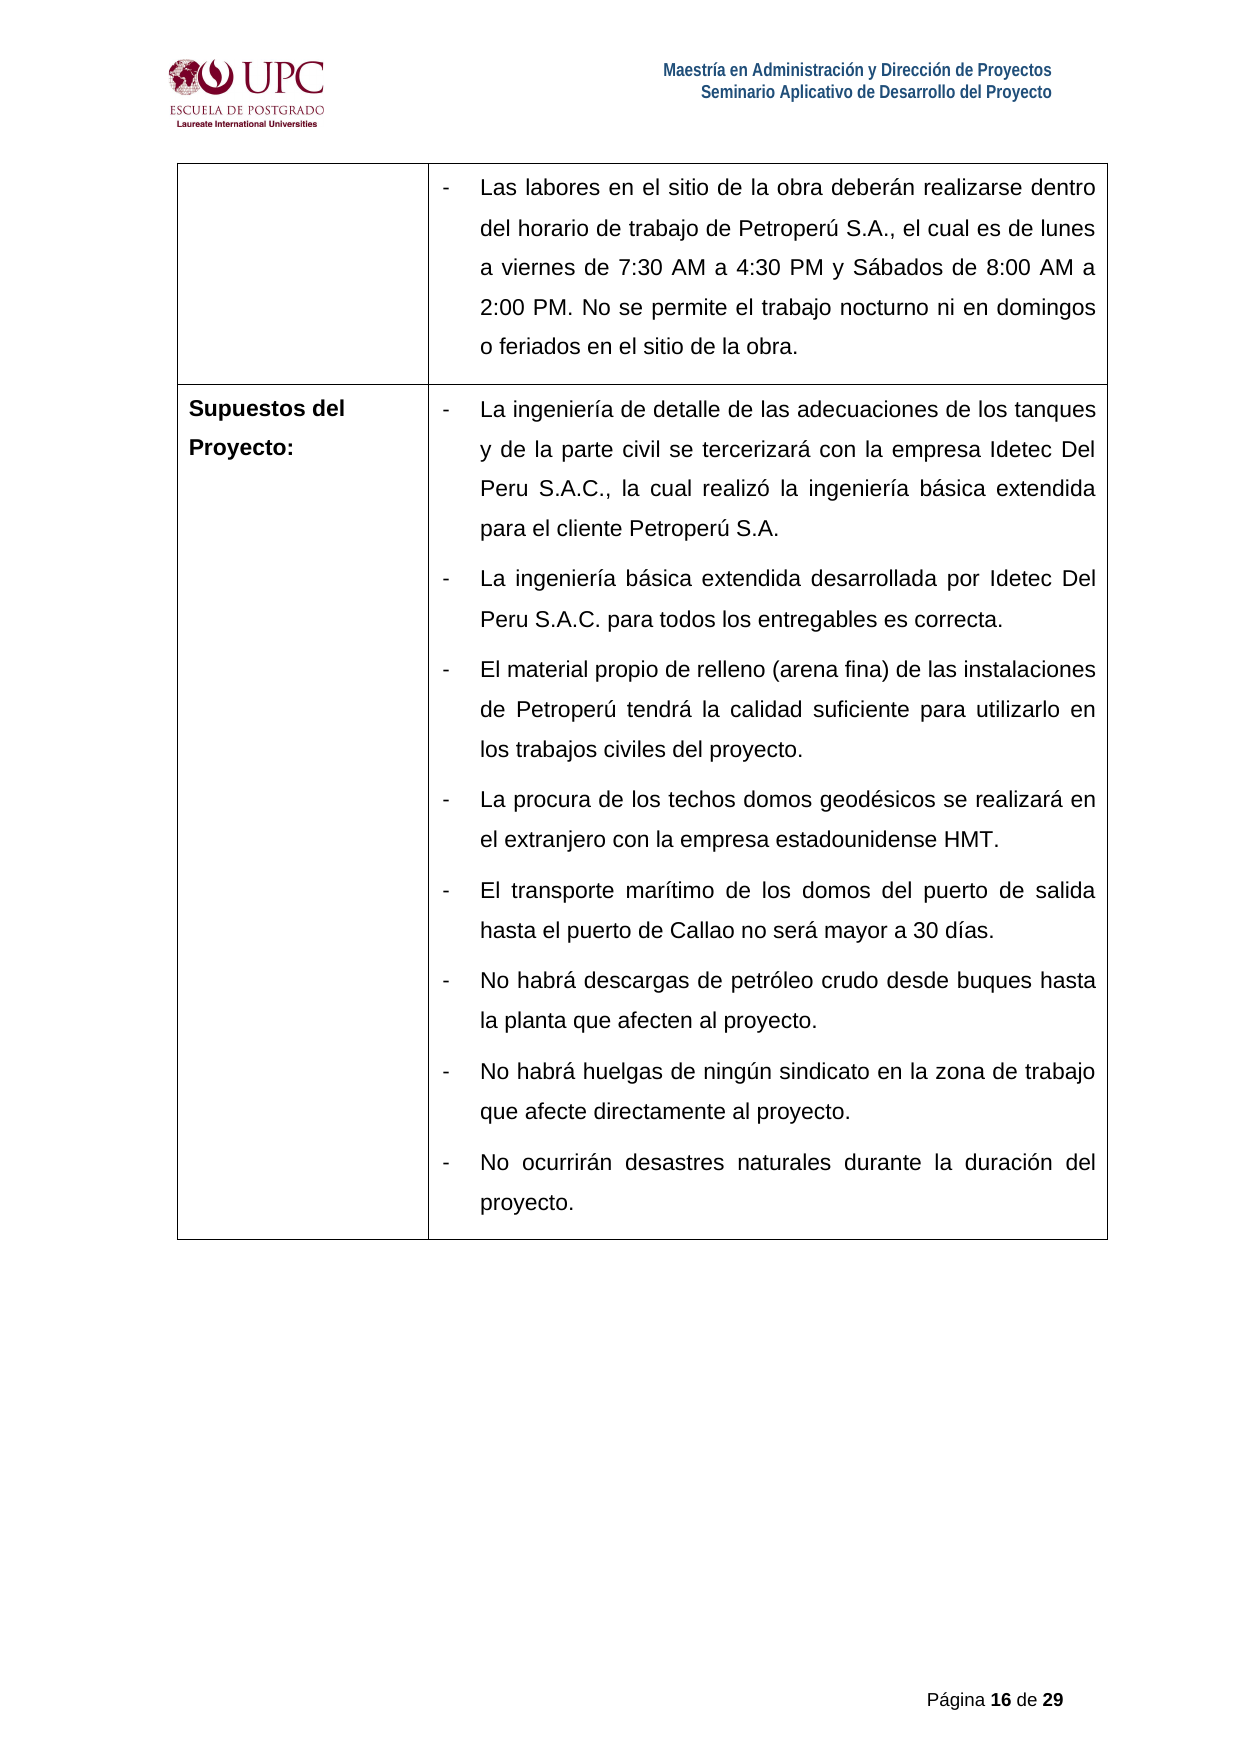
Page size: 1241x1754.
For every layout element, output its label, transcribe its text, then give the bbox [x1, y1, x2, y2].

table_cell La ingeniería de detalle de las adecuaciones de los tanques y de la parte civil se tercerizará con la empresa Idetec Del Peru S.A.C., la cual realizó la ingeniería básica extendida para el cliente Petroperú S.A. La ingeniería básica extendida desarrollada por Idetec Del Peru S.A.C. para todos los entregables es correcta. El material propio de relleno (arena fina) de las instalaciones de Petroperú tendrá la calidad suficiente para utilizarlo en los trabajos civiles del proyecto. La procura de los techos domos geodésicos se realizará en el extranjero con la empresa estadounidense HMT. El transporte marítimo de los domos del puerto de salida hasta el puerto de Callao no será mayor a 30 días. No habrá descargas de petróleo crudo desde buques hasta la planta que afecten al proyecto. No habrá huelgas de ningún sindicato en la zona de trabajo que afecte directamente al proyecto. No ocurrirán desastres naturales durante la duración del proyecto. [429, 385, 1107, 1239]
table_cell Supuestos del Proyecto: [178, 385, 428, 1239]
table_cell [429, 164, 1107, 384]
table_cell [178, 164, 428, 384]
picture [168, 59, 324, 127]
